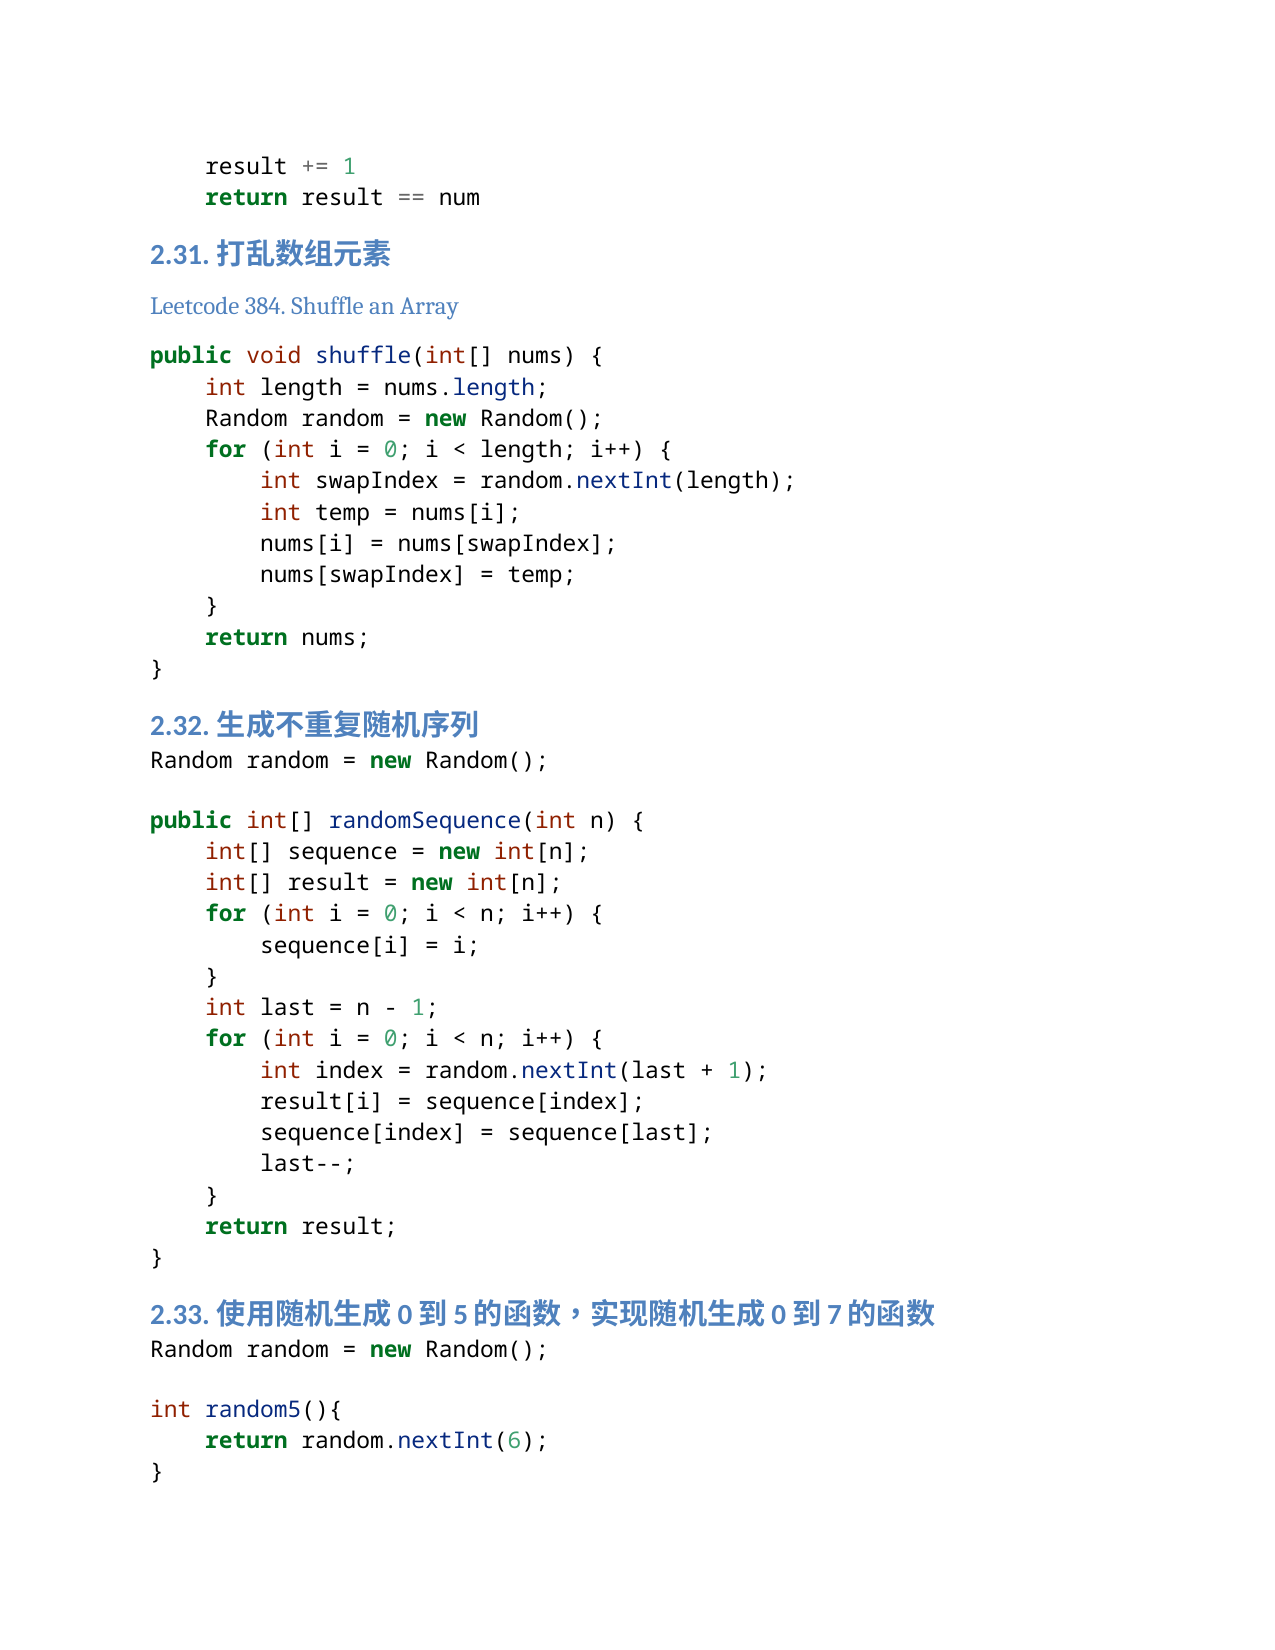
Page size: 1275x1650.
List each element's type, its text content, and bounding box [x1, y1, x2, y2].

text public void shuffle(int[] nums) { int length = nums.length; Random random = new Random(); for (int i = 0; i < length; i++) { int swapIndex = random.nextInt(length); int temp = nums[i]; nums[i] = nums[swapIndex]; nums[swapIndex] = temp; } return nums; } [150, 339, 1125, 683]
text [150, 150, 1125, 212]
subtitle 2.32. 生成不重复随机序列 [150, 704, 1125, 743]
text Random random = new Random(); public int[] randomSequence(int n) { int[] sequence = new int[n]; int[] result = new int[n]; for (int i = 0; i < n; i++) { sequence[i] = i; } int last = n - 1; for (int i = 0; i < n; i++) { int index = random.nextInt(last + 1); result[i] = sequence[index]; sequence[index] = sequence[last]; last--; } return result; } [150, 743, 1125, 1272]
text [150, 1333, 1125, 1487]
text Leetcode 384. Shuffle an Array [150, 292, 1125, 321]
subtitle 2.31. 打乱数组元素 [150, 233, 1125, 273]
subtitle 2.33. 使用随机生成0到5的函数，实现随机生成0到7的函数 [150, 1293, 1125, 1333]
